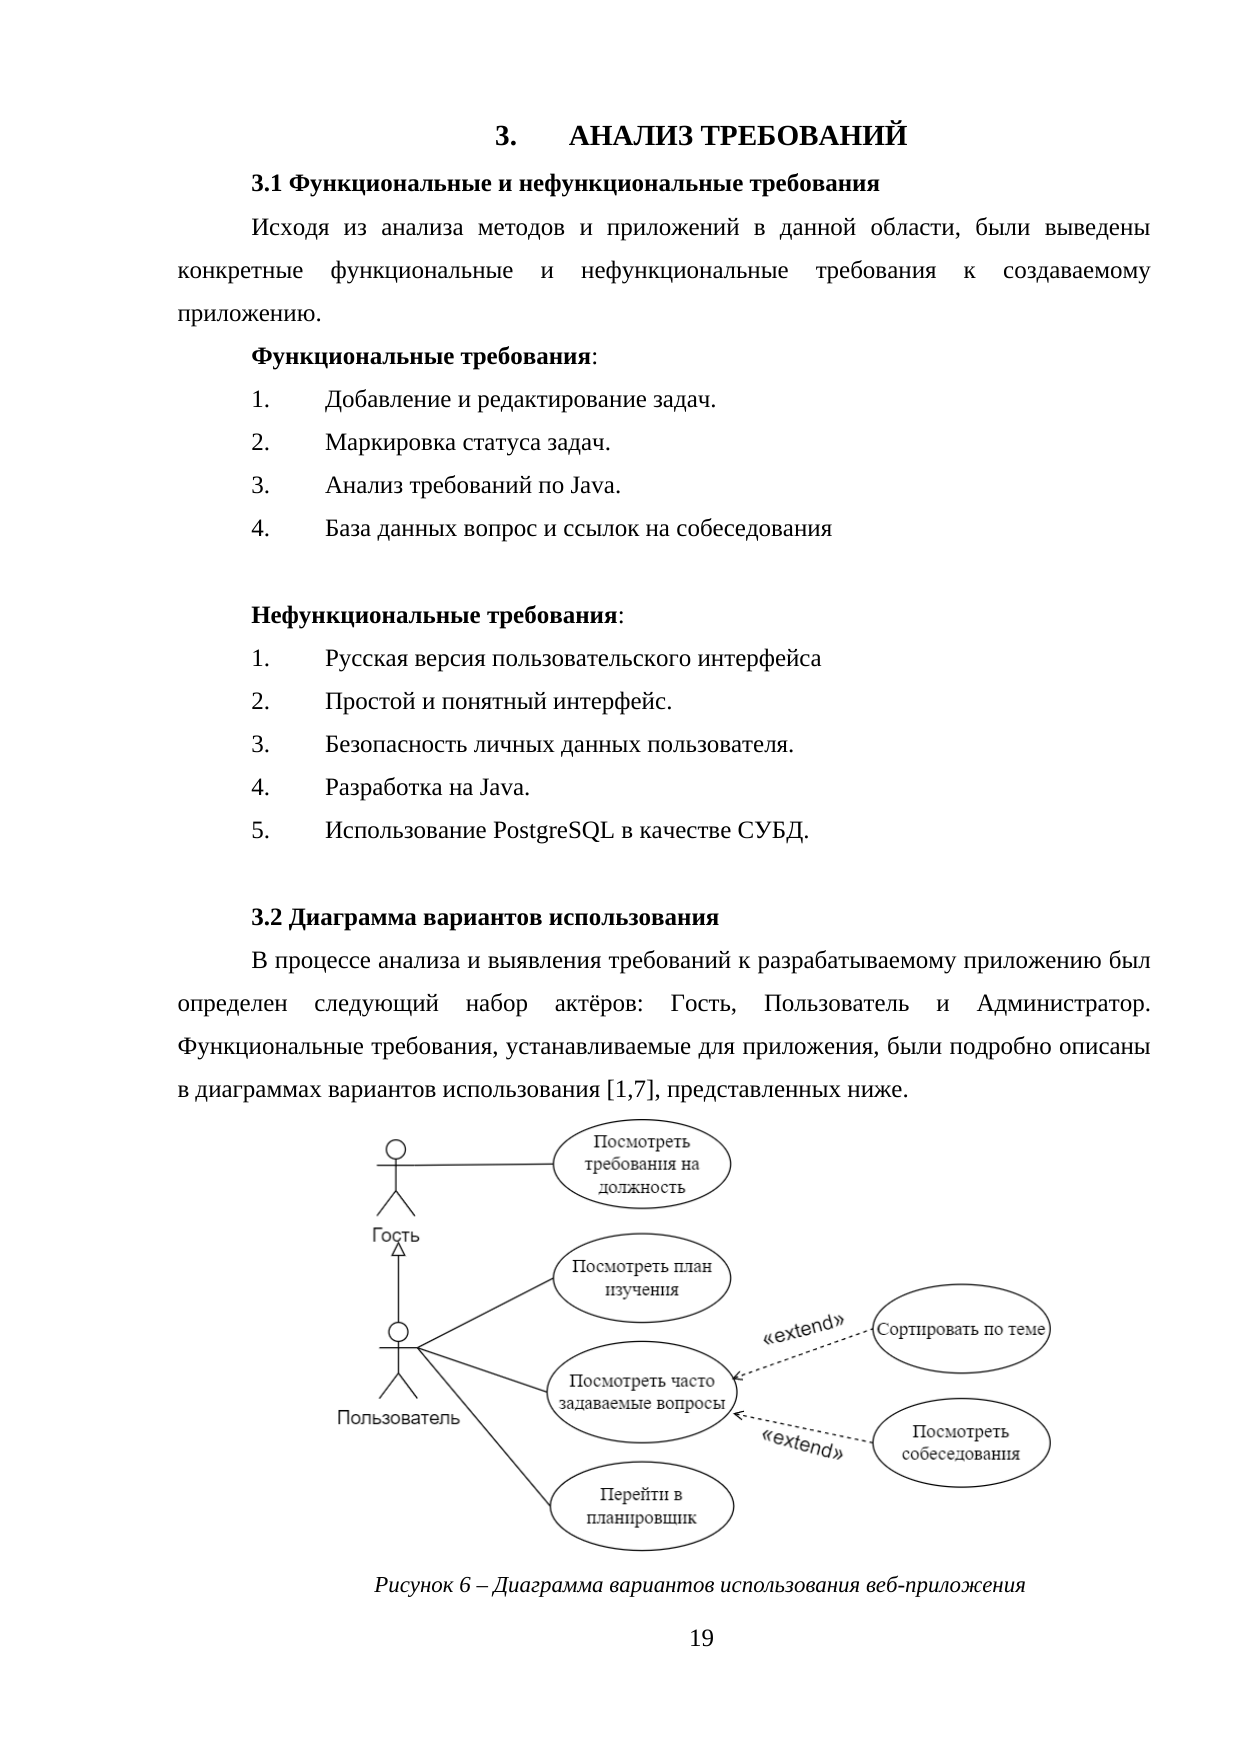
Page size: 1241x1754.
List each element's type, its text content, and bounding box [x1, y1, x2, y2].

text Исходя из анализа методов и приложений в данной области, были выведены конкретные функциональные и нефункциональные требования к создаваемому приложению. [177, 212, 1152, 327]
list Анализ требований по Java. [177, 470, 1152, 499]
list Использование PostgreSQL в качестве СУБД. [177, 815, 1152, 844]
list Русская версия пользовательского интерфейса [177, 643, 1152, 672]
list Простой и понятный интерфейс. [177, 686, 1152, 715]
picture [335, 1117, 1067, 1558]
list Добавление и редактирование задач. [177, 384, 1152, 413]
list Маркировка статуса задач. [177, 427, 1152, 456]
subtitle 3.2 Диаграмма вариантов использования [177, 902, 1152, 930]
text Функциональные требования: [177, 341, 1152, 370]
text В процессе анализа и выявления требований к разрабатываемому приложению был определен следующий набор актёров: Гость, Пользователь и Администратор. Функциональные требования, устанавливаемые для приложения, были подробно описаны в диаграммах вариантов использования [1,7], представленных ниже. [177, 945, 1152, 1103]
list Безопасность личных данных пользователя. [177, 729, 1152, 758]
list База данных вопрос и ссылок на собеседования [177, 513, 1152, 542]
subtitle 3.1 Функциональные и нефункциональные требования [177, 168, 1152, 197]
text Нефункциональные требования: [177, 600, 1152, 628]
subtitle АНАЛИЗ ТРЕБОВАНИЙ [177, 118, 1152, 152]
list Разработка на Java. [177, 772, 1152, 801]
text Рисунок 6 – Диаграмма вариантов использования веб-приложения [177, 1572, 1152, 1598]
